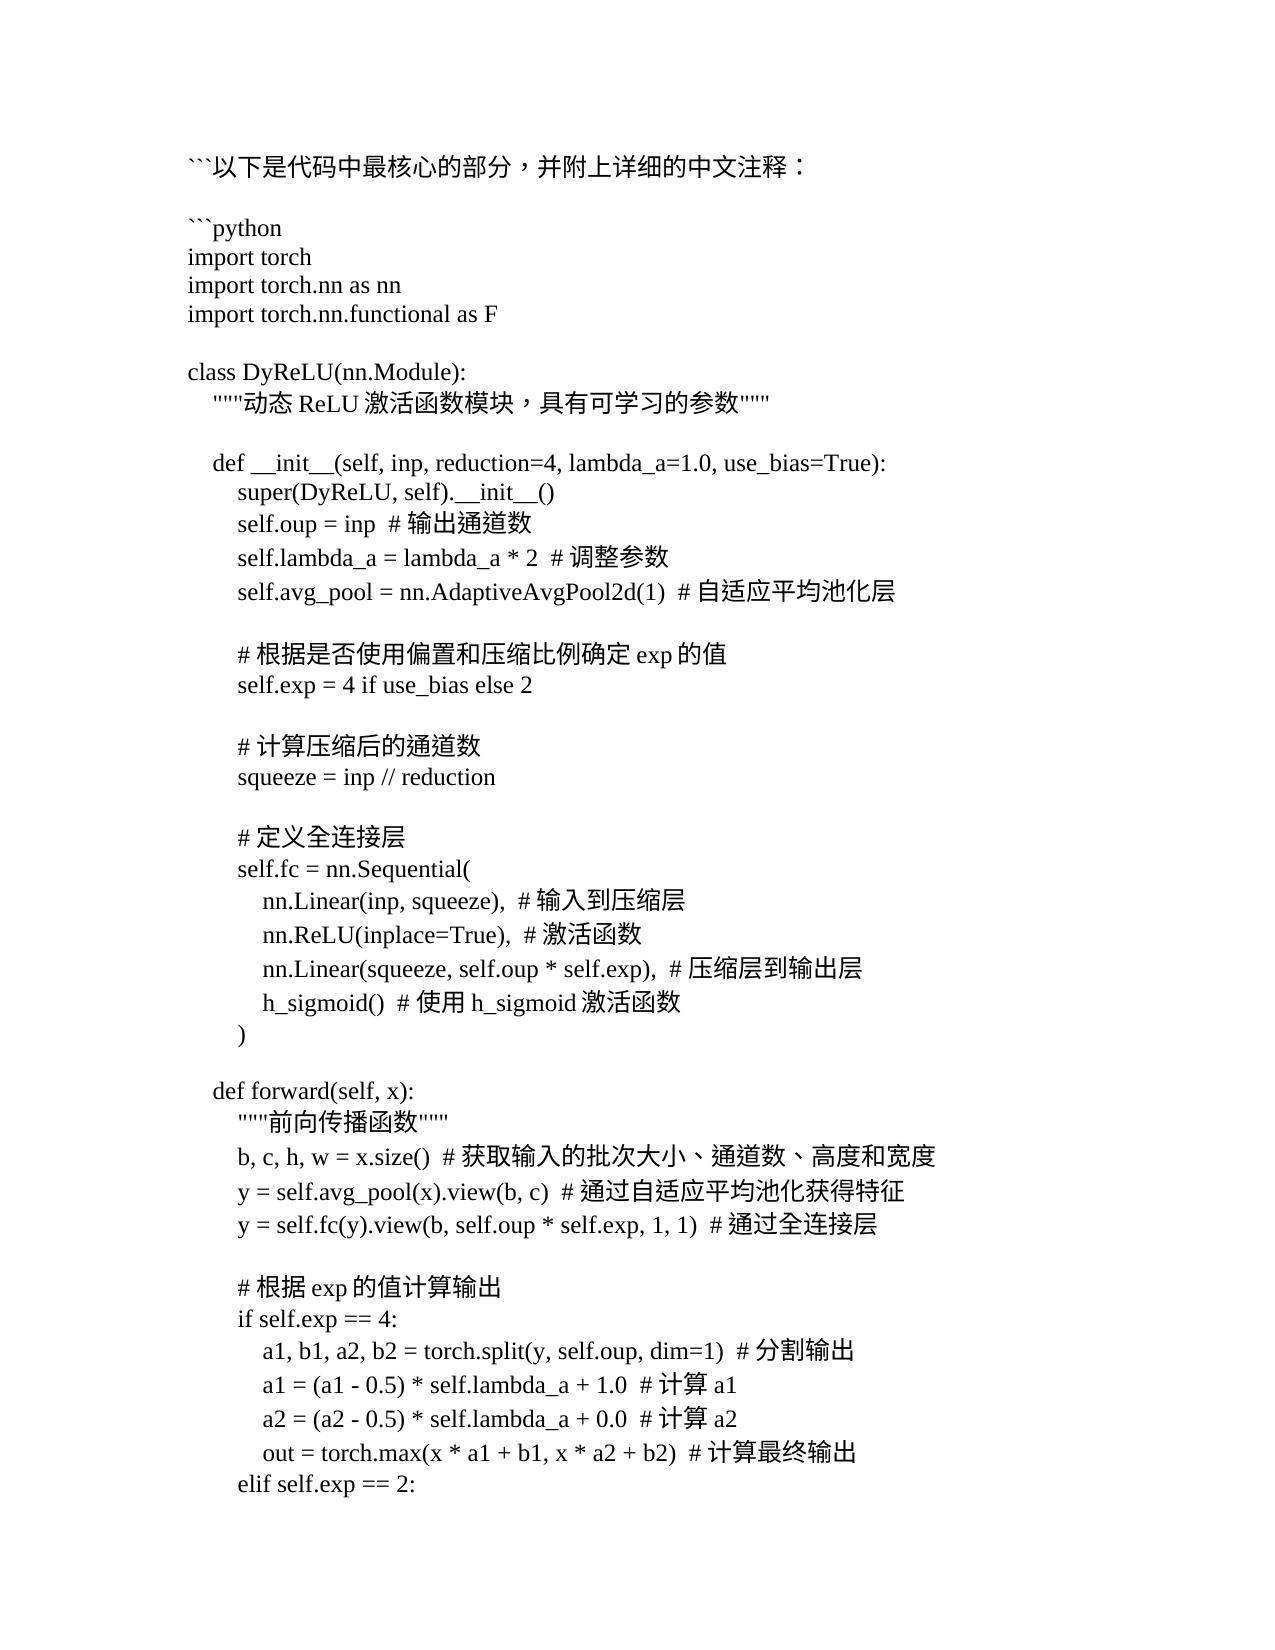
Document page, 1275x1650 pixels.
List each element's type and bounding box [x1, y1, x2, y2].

text [187, 150, 1087, 1498]
